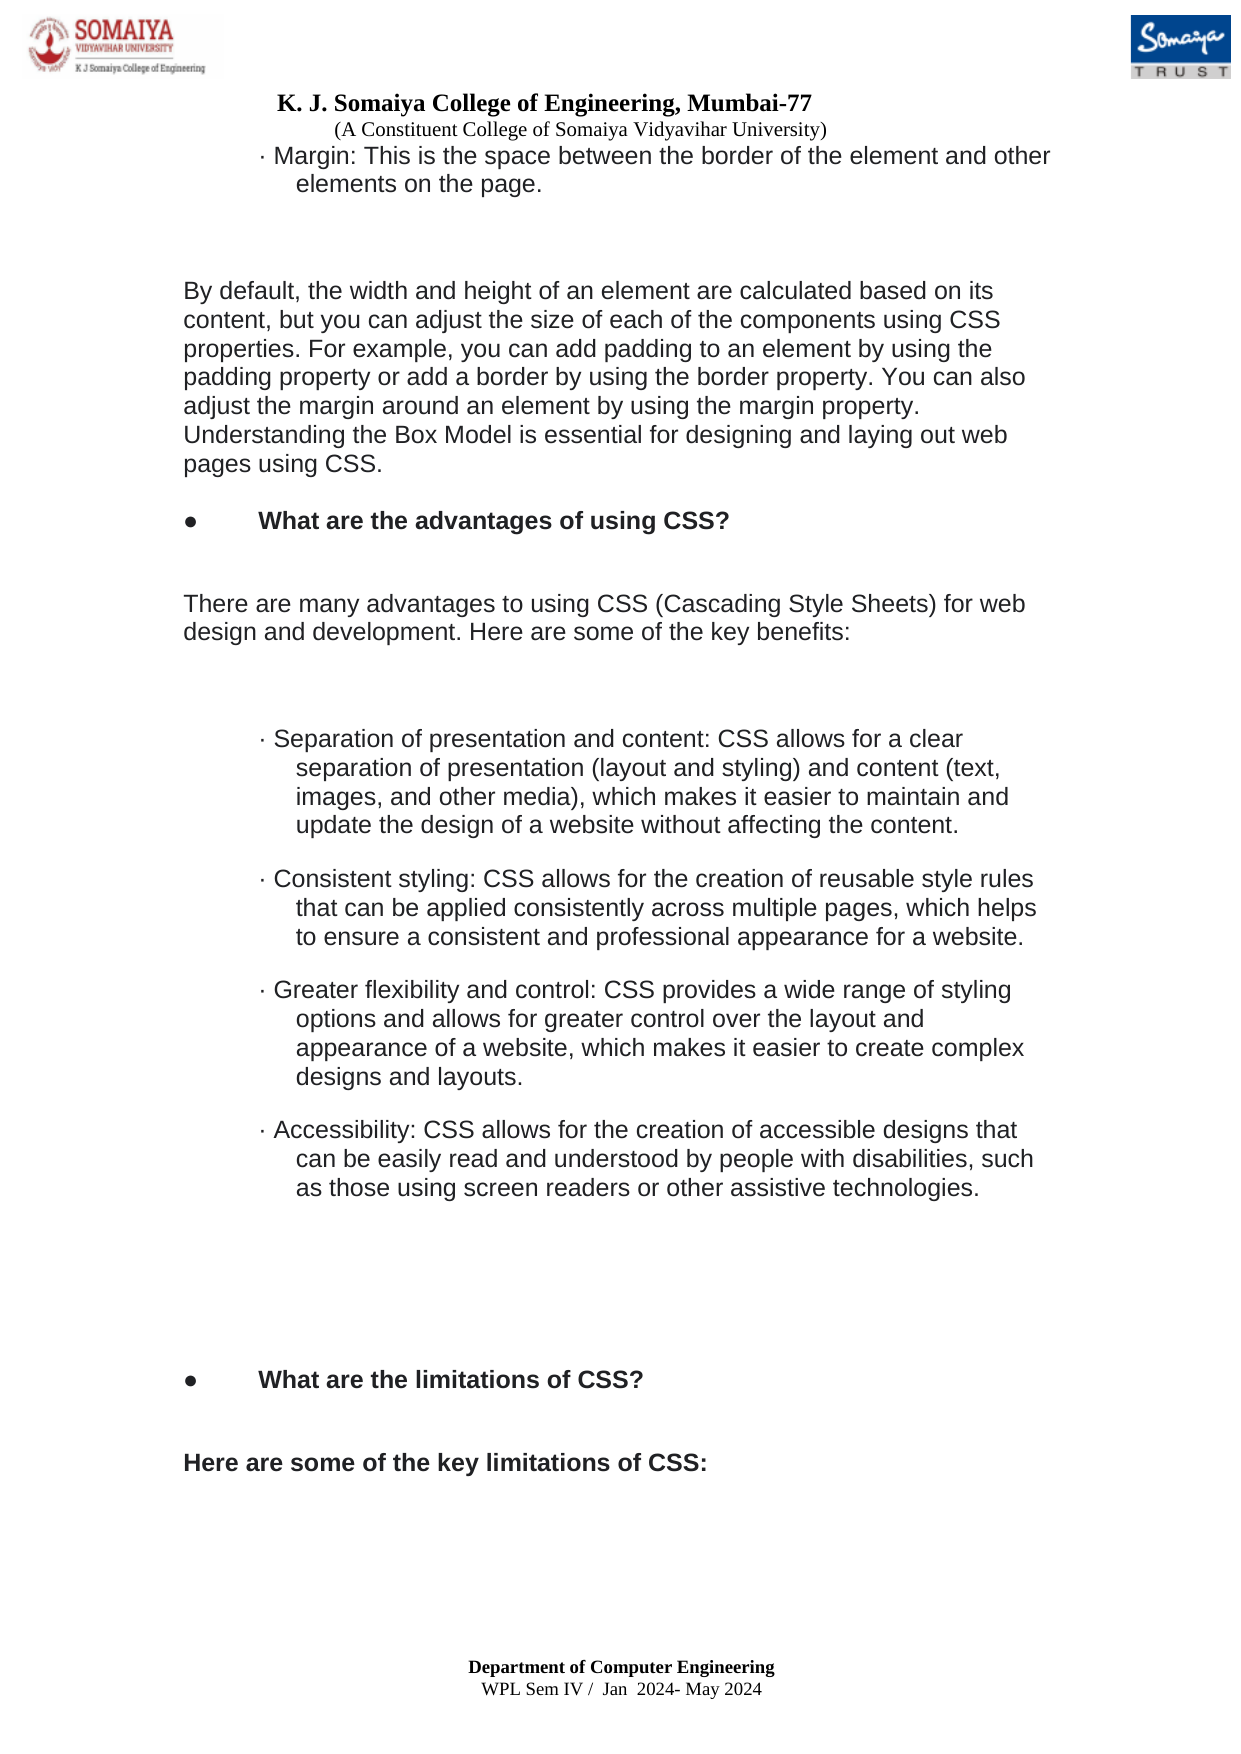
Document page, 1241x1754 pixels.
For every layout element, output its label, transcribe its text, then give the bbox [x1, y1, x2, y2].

picture [1130, 15, 1231, 79]
text By default, the width and height of an element are calculated based on its content, but you can adjust the size of each of the components using CSS properties. For example, you can add padding to an element by using the padding property or add a border by using the border property. You can also adjust the margin around an element by using the margin property. Understanding the Box Model is essential for designing and laying out web pages using CSS. [183, 276, 1060, 477]
text · Accessibility: CSS allows for the creation of accessible designs that can be easily read and understood by people with disabilities, such as those using screen readers or other assistive technologies. [258, 1115, 1060, 1202]
text · Separation of presentation and content: CSS allows for a clear separation of presentation (layout and styling) and content (text, images, and other media), which makes it easier to maintain and update the design of a website without affecting the content. [258, 724, 1060, 839]
text There are many advantages to using CSS (Cascading Style Sheets) for web design and development. Here are some of the key benefits: [183, 589, 1060, 646]
picture [22, 14, 225, 79]
text Here are some of the key limitations of CSS: [183, 1448, 1060, 1476]
list What are the limitations of CSS? [183, 1365, 1060, 1394]
text · Margin: This is the space between the border of the element and other elements on the page. [258, 141, 1060, 198]
text · Consistent styling: CSS allows for the creation of reusable style rules that can be applied consistently across multiple pages, which helps to ensure a consistent and professional appearance for a website. [258, 864, 1060, 950]
text · Greater flexibility and control: CSS provides a wide range of styling options and allows for greater control over the layout and appearance of a website, which makes it easier to create complex designs and layouts. [258, 975, 1060, 1090]
list What are the advantages of using CSS? [183, 506, 1060, 535]
